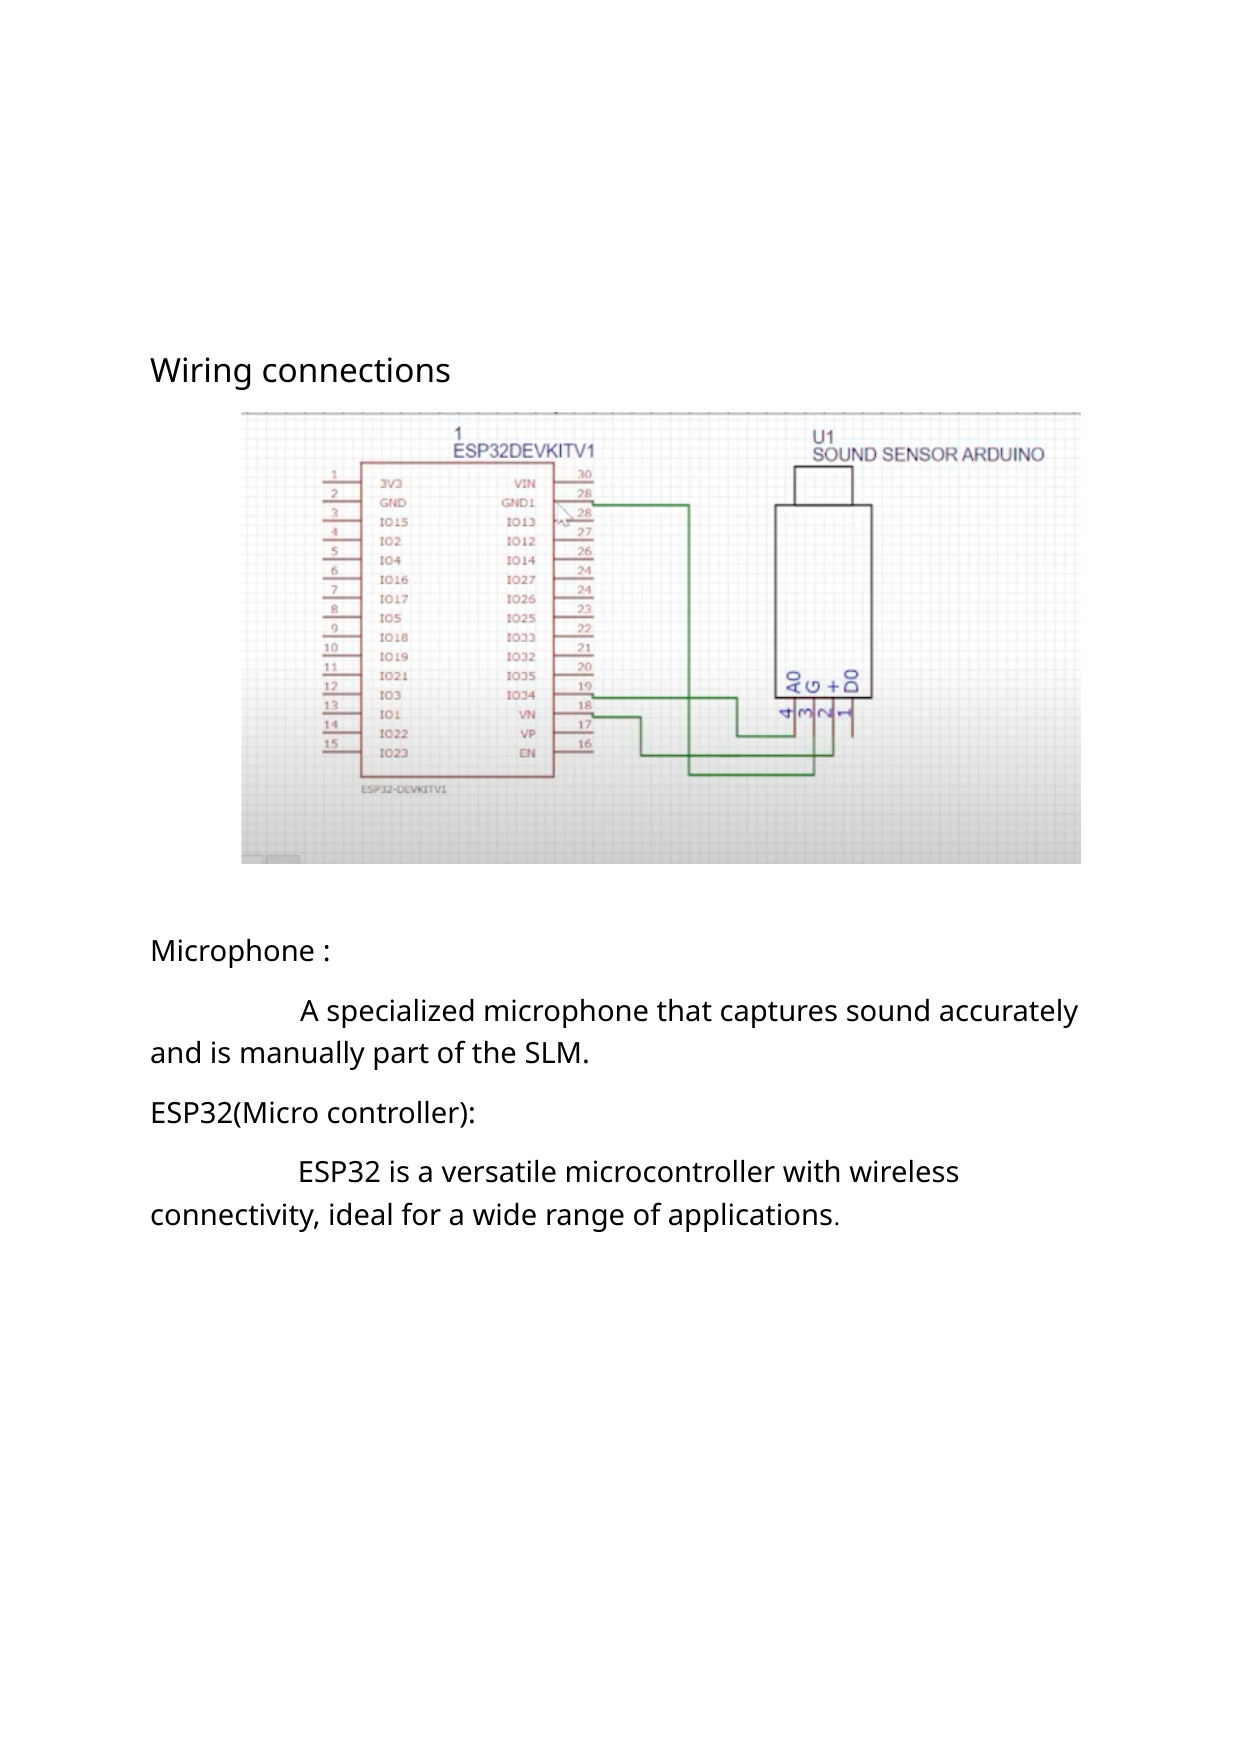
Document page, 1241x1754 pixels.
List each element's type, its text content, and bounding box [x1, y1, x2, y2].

picture [241, 412, 1081, 864]
text ESP32(Micro controller): [150, 1092, 1090, 1132]
text Microphone : [150, 930, 1090, 970]
text A specialized microphone that captures sound accurately and is manually part of the SLM. [150, 990, 1090, 1072]
text Wiring connections [150, 347, 1090, 392]
text ESP32 is a versatile microcontroller with wireless connectivity, ideal for a wide range of applications. [150, 1152, 1090, 1234]
